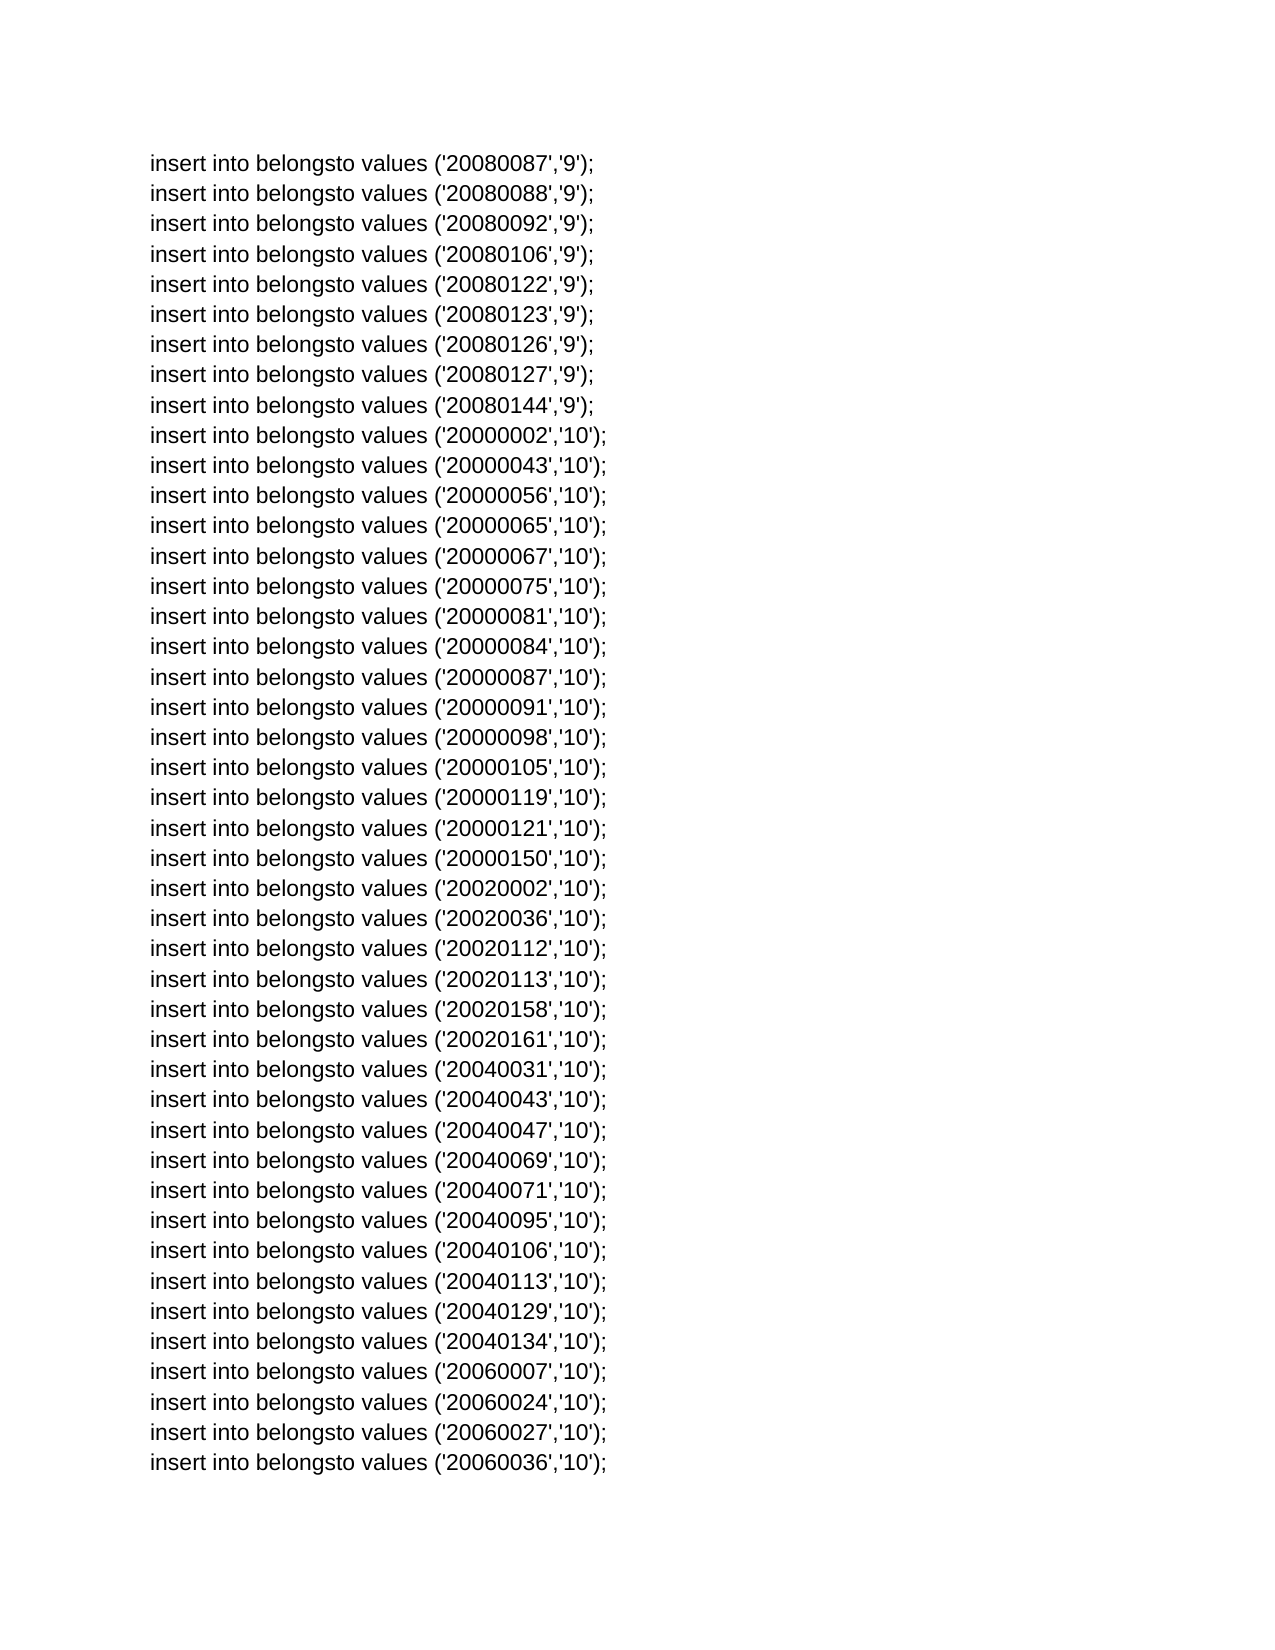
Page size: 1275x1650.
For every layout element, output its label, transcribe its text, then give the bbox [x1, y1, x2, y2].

text insert into belongsto values ('20080122','9'); [150, 271, 1125, 297]
text insert into belongsto values ('20040071','10'); [150, 1177, 1125, 1203]
text insert into belongsto values ('20000150','10'); [150, 845, 1125, 871]
text insert into belongsto values ('20000067','10'); [150, 543, 1125, 569]
text insert into belongsto values ('20000091','10'); [150, 694, 1125, 720]
text insert into belongsto values ('20020113','10'); [150, 966, 1125, 992]
text insert into belongsto values ('20000121','10'); [150, 814, 1125, 841]
text insert into belongsto values ('20020161','10'); [150, 1026, 1125, 1052]
text insert into belongsto values ('20060024','10'); [150, 1388, 1125, 1415]
text insert into belongsto values ('20000105','10'); [150, 754, 1125, 781]
text insert into belongsto values ('20040134','10'); [150, 1328, 1125, 1354]
text insert into belongsto values ('20000084','10'); [150, 633, 1125, 660]
text insert into belongsto values ('20020112','10'); [150, 935, 1125, 962]
text insert into belongsto values ('20000043','10'); [150, 452, 1125, 478]
text insert into belongsto values ('20040047','10'); [150, 1117, 1125, 1143]
text insert into belongsto values ('20040095','10'); [150, 1207, 1125, 1234]
text insert into belongsto values ('20040113','10'); [150, 1268, 1125, 1294]
text insert into belongsto values ('20080088','9'); [150, 180, 1125, 207]
text insert into belongsto values ('20040069','10'); [150, 1147, 1125, 1173]
text insert into belongsto values ('20000056','10'); [150, 482, 1125, 509]
text insert into belongsto values ('20000087','10'); [150, 663, 1125, 690]
text insert into belongsto values ('20040031','10'); [150, 1056, 1125, 1083]
text insert into belongsto values ('20060027','10'); [150, 1419, 1125, 1445]
text insert into belongsto values ('20060007','10'); [150, 1358, 1125, 1385]
text insert into belongsto values ('20000075','10'); [150, 573, 1125, 599]
text insert into belongsto values ('20040129','10'); [150, 1298, 1125, 1324]
text insert into belongsto values ('20020036','10'); [150, 905, 1125, 932]
text insert into belongsto values ('20080092','9'); [150, 210, 1125, 237]
text insert into belongsto values ('20040106','10'); [150, 1237, 1125, 1264]
text insert into belongsto values ('20020002','10'); [150, 875, 1125, 901]
text insert into belongsto values ('20080123','9'); [150, 301, 1125, 327]
text insert into belongsto values ('20000081','10'); [150, 603, 1125, 629]
text insert into belongsto values ('20080127','9'); [150, 361, 1125, 388]
text insert into belongsto values ('20000002','10'); [150, 422, 1125, 448]
text insert into belongsto values ('20080126','9'); [150, 331, 1125, 358]
text insert into belongsto values ('20020158','10'); [150, 996, 1125, 1022]
text insert into belongsto values ('20000065','10'); [150, 512, 1125, 539]
text insert into belongsto values ('20060036','10'); [150, 1449, 1125, 1475]
text insert into belongsto values ('20000119','10'); [150, 784, 1125, 811]
text insert into belongsto values ('20080087','9'); [150, 150, 1125, 176]
text insert into belongsto values ('20000098','10'); [150, 724, 1125, 750]
text insert into belongsto values ('20080144','9'); [150, 392, 1125, 418]
text insert into belongsto values ('20080106','9'); [150, 241, 1125, 267]
text insert into belongsto values ('20040043','10'); [150, 1086, 1125, 1113]
